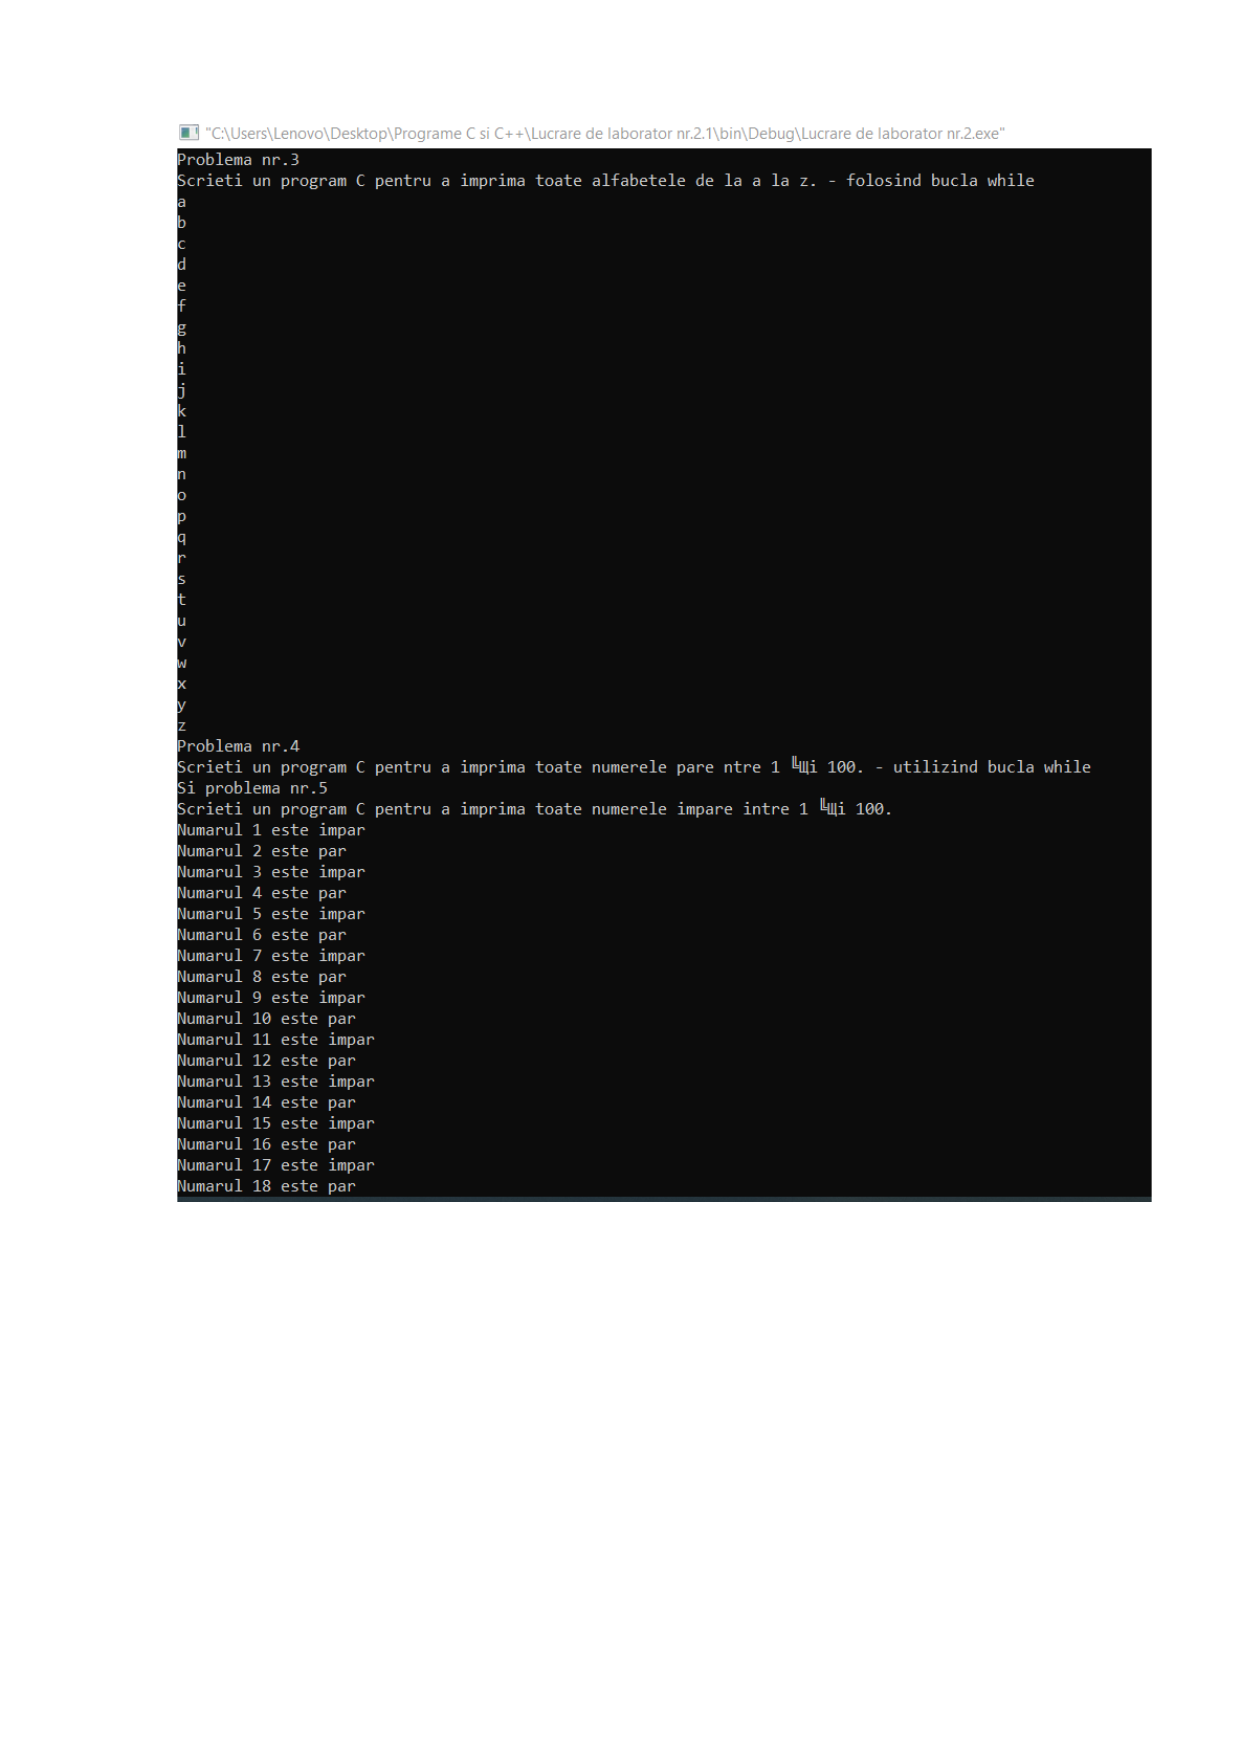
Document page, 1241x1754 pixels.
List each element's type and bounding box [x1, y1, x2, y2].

picture [177, 118, 1152, 1202]
